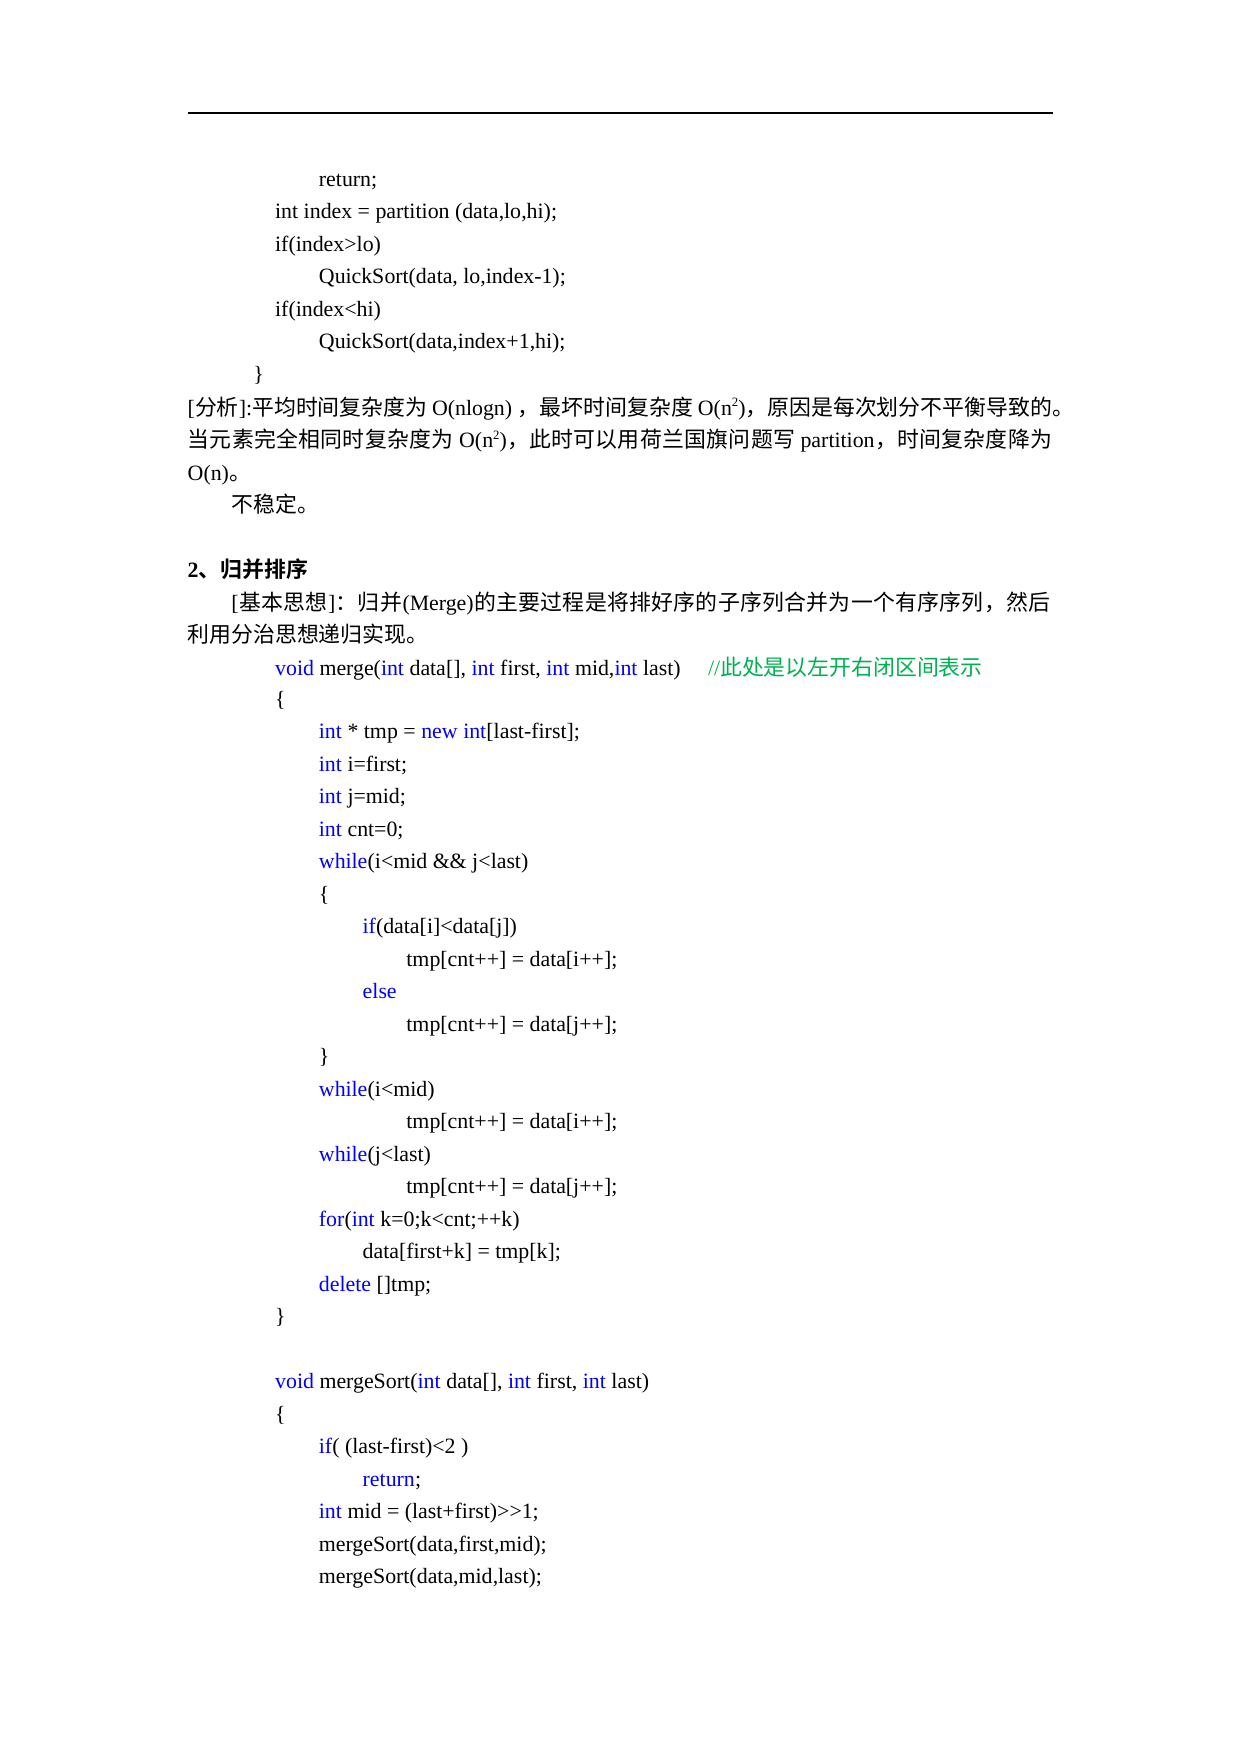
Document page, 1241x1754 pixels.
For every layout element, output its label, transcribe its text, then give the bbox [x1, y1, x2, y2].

text 2、归并排序 [187, 552, 1053, 584]
text { [275, 877, 1053, 909]
text if( (last-first)<2 ) [275, 1429, 1053, 1462]
text mergeSort(data,first,mid); [275, 1527, 1053, 1559]
text while(i<mid) [275, 1072, 1053, 1104]
text QuickSort(data,index+1,hi); [253, 324, 1053, 357]
text int index = partition (data,lo,hi); [253, 194, 1053, 227]
text int * tmp = new int[last-first]; [275, 714, 1053, 747]
text int cnt=0; [275, 812, 1053, 844]
text } [253, 357, 1053, 389]
text return; [253, 162, 1053, 194]
text { [275, 682, 1053, 714]
text void mergeSort(int data[], int first, int last) [275, 1364, 1053, 1397]
text while(i<mid && j<last) [275, 844, 1053, 877]
text tmp[cnt++] = data[j++]; [275, 1169, 1053, 1202]
text while(j<last) [275, 1137, 1053, 1169]
text return; [275, 1462, 1053, 1494]
text int i=first; [275, 747, 1053, 779]
text if(index>lo) [253, 227, 1053, 259]
text tmp[cnt++] = data[i++]; [275, 1104, 1053, 1137]
text } [275, 1299, 1053, 1332]
text else [275, 974, 1053, 1007]
text delete []tmp; [275, 1267, 1053, 1299]
text mergeSort(data,mid,last); [275, 1559, 1053, 1592]
text } [275, 1039, 1053, 1072]
text if(data[i]<data[j]) [275, 909, 1053, 942]
text data[first+k] = tmp[k]; [275, 1234, 1053, 1267]
text int j=mid; [275, 779, 1053, 812]
text [基本思想]：归并(Merge)的主要过程是将排好序的子序列合并为一个有序序列，然后利用分治思想递归实现。 [187, 584, 1053, 649]
text void merge(int data[], int first, int mid,int last) //此处是以左开右闭区间表示 [275, 649, 1053, 682]
text tmp[cnt++] = data[i++]; [275, 942, 1053, 974]
text { [275, 1397, 1053, 1429]
text if(index<hi) [253, 292, 1053, 324]
text 不稳定。 [187, 487, 1053, 519]
text tmp[cnt++] = data[j++]; [275, 1007, 1053, 1039]
text QuickSort(data, lo,index-1); [253, 259, 1053, 292]
text int mid = (last+first)>>1; [275, 1494, 1053, 1527]
text for(int k=0;k<cnt;++k) [275, 1202, 1053, 1234]
text [分析]:平均时间复杂度为O(nlogn) ，最坏时间复杂度O(n2)，原因是每次划分不平衡导致的。当元素完全相同时复杂度为O(n2)，此时可以用荷兰国旗问题写partition，时间复杂度降为O(n)。 [187, 389, 1053, 487]
